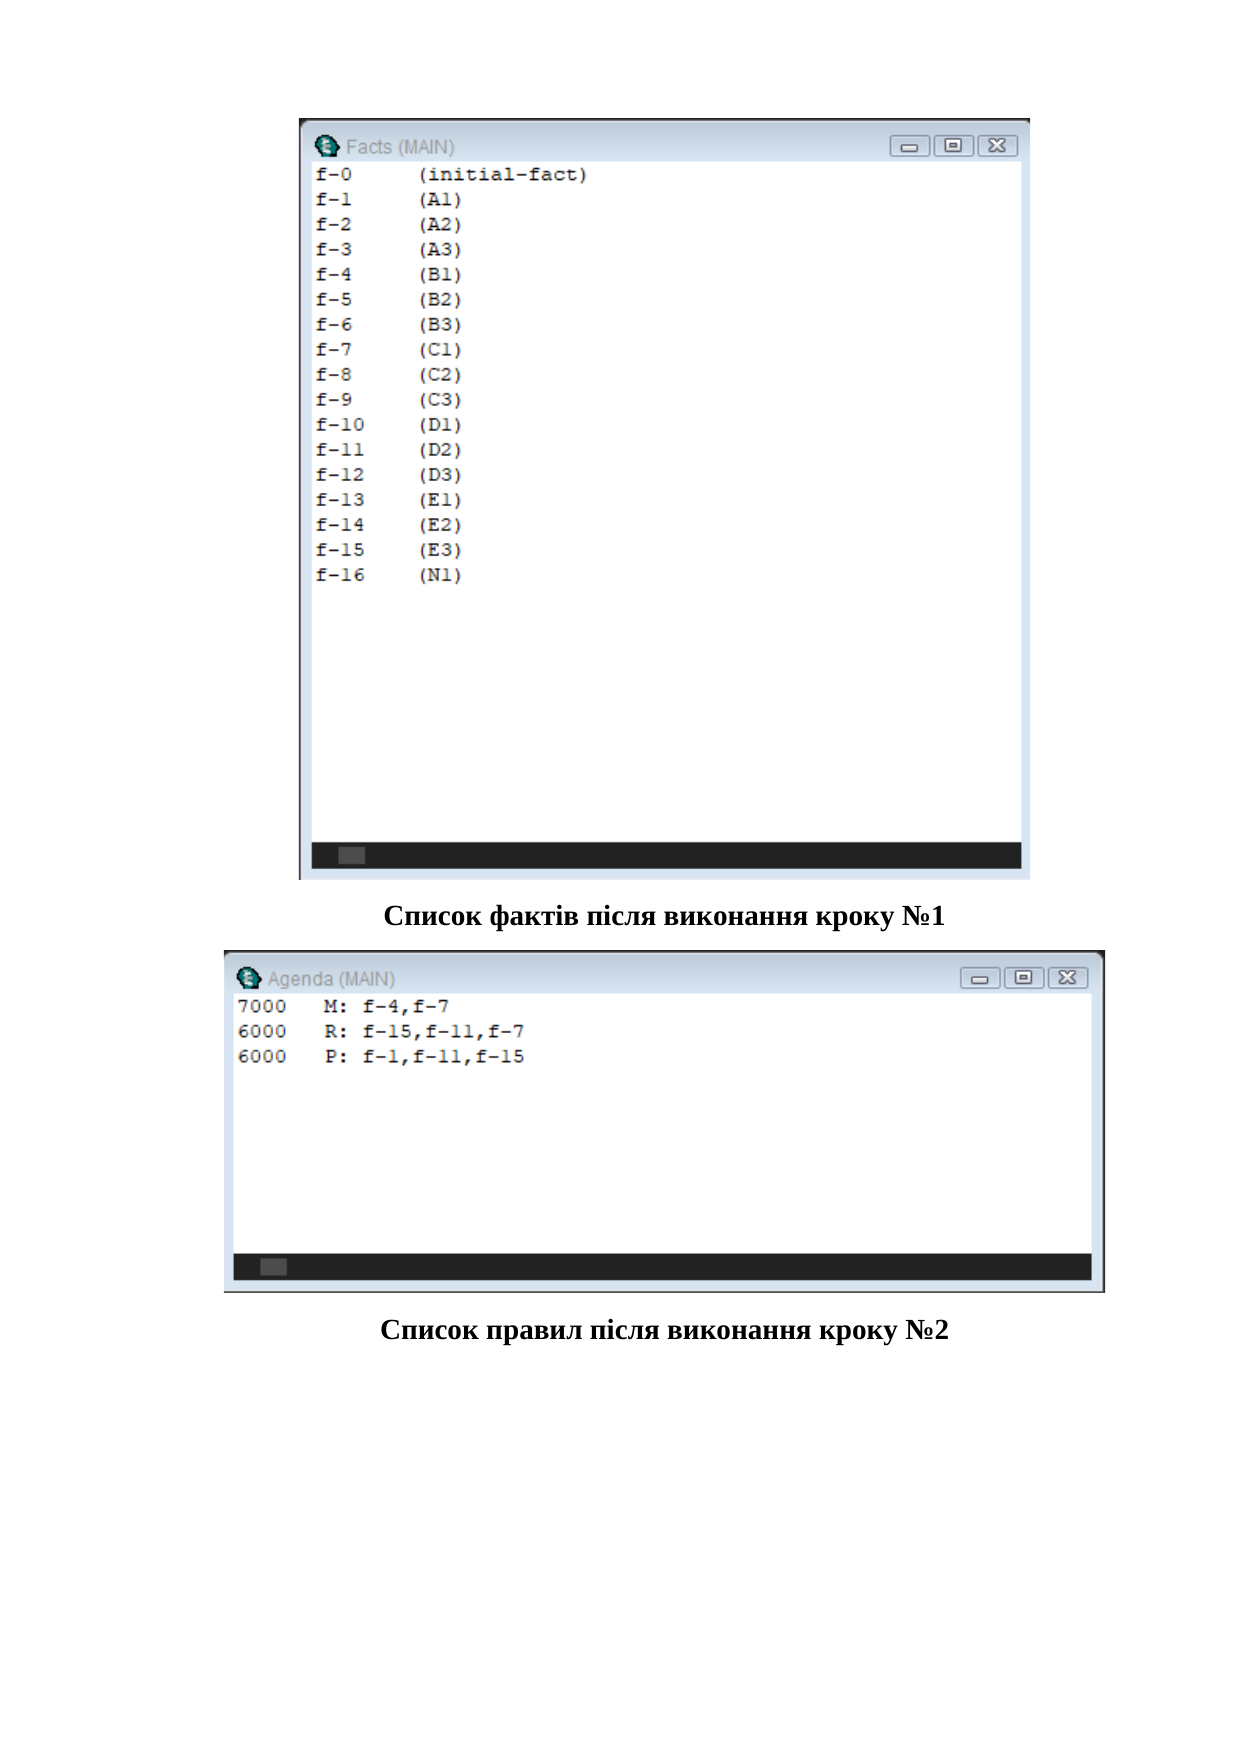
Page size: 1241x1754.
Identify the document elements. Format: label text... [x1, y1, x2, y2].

text Список фактів після виконання кроку №1 [177, 898, 1152, 932]
picture [298, 118, 1030, 880]
text Список правил після виконання кроку №2 [177, 1312, 1152, 1345]
picture [223, 950, 1105, 1293]
